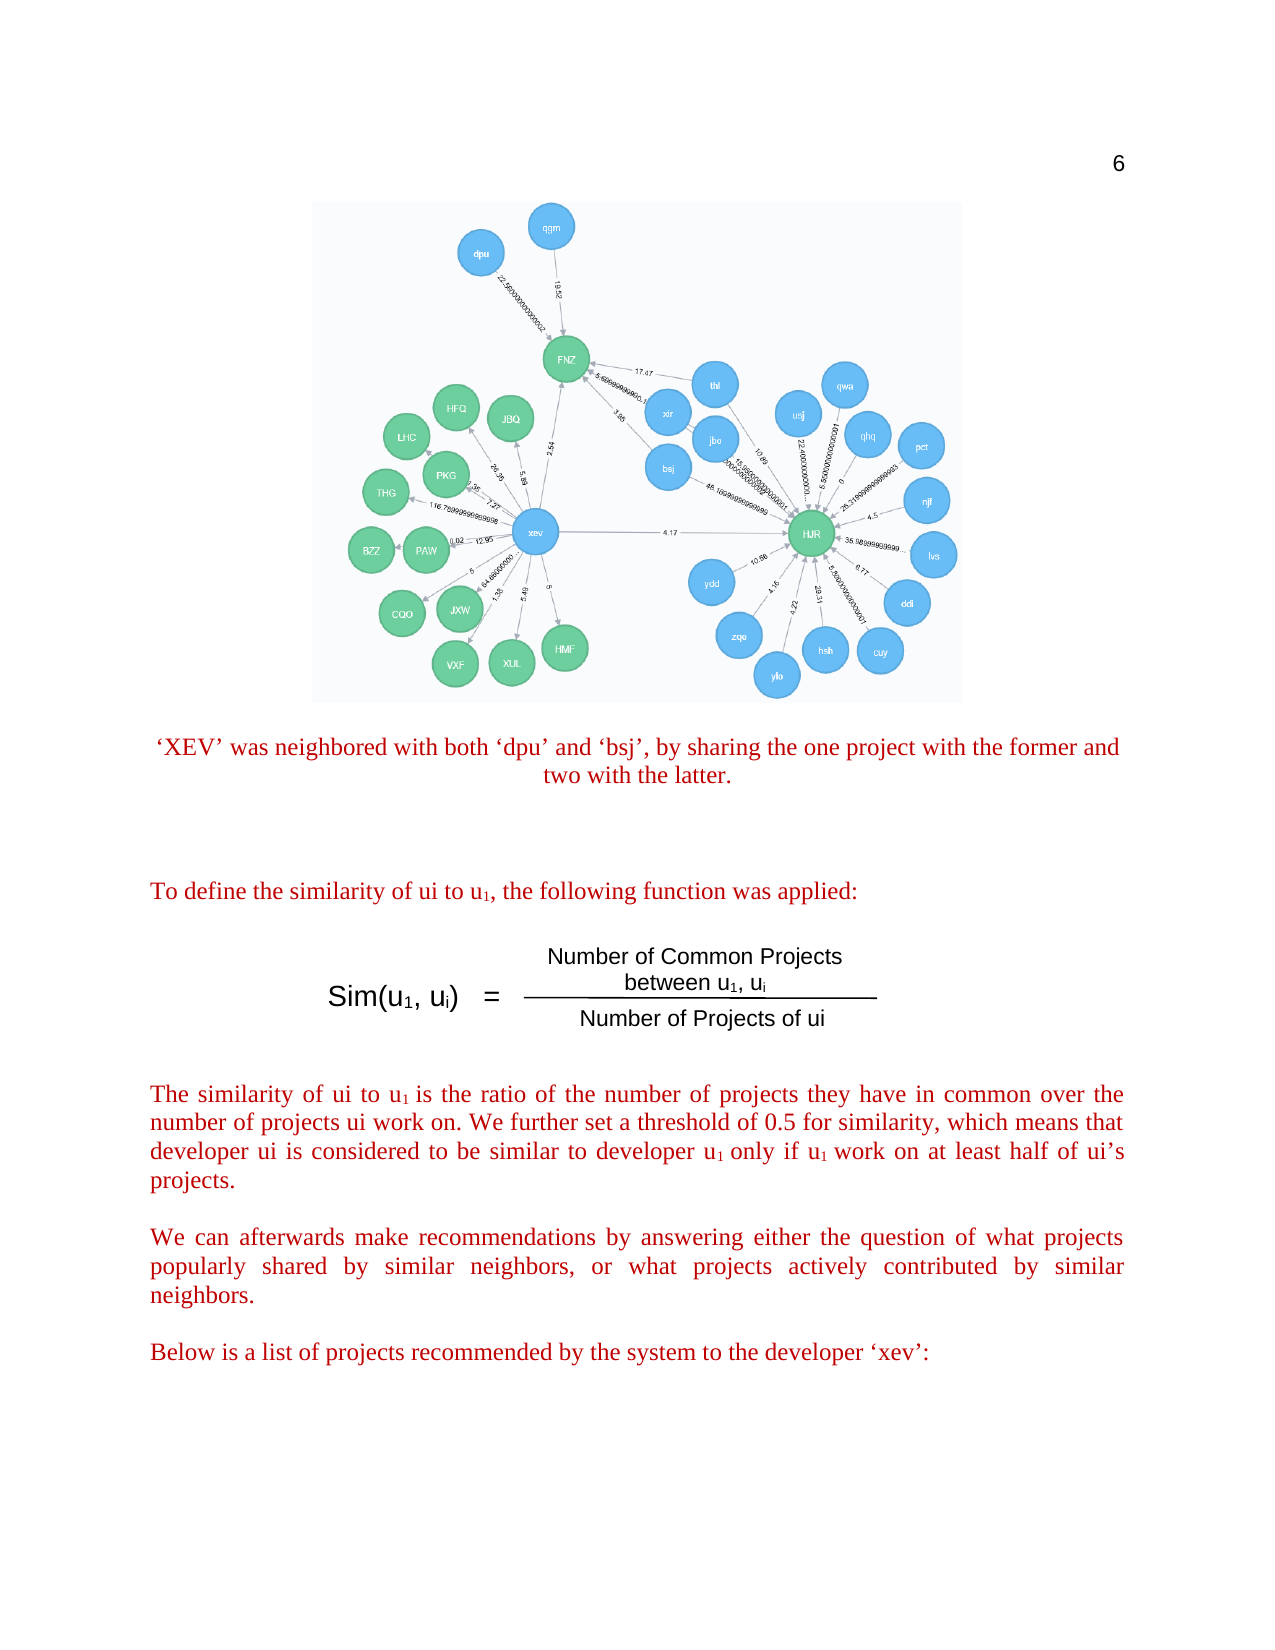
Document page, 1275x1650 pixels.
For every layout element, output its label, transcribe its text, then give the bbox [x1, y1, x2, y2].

text To define the similarity of ui to u1, the following function was applied: [150, 876, 1125, 905]
text The similarity of ui to u1 is the ratio of the number of projects they have in common over the number of projects ui work on. We further set a threshold of 0.5 for similarity, which means that developer ui is considered to be similar to developer u1 only if u1 work on at least half of ui’s projects. [150, 1079, 1125, 1194]
text ‘XEV’ was neighbored with both ‘dpu’ and ‘bsj’, by sharing the one project with the former and two with the latter. [150, 732, 1125, 789]
text We can afterwards make recommendations by answering either the question of what projects popularly shared by similar neighbors, or what projects actively contributed by similar neighbors. [150, 1222, 1125, 1309]
text Below is a list of projects recommended by the system to the developer ‘xev’: [150, 1337, 1125, 1366]
picture [312, 202, 963, 703]
